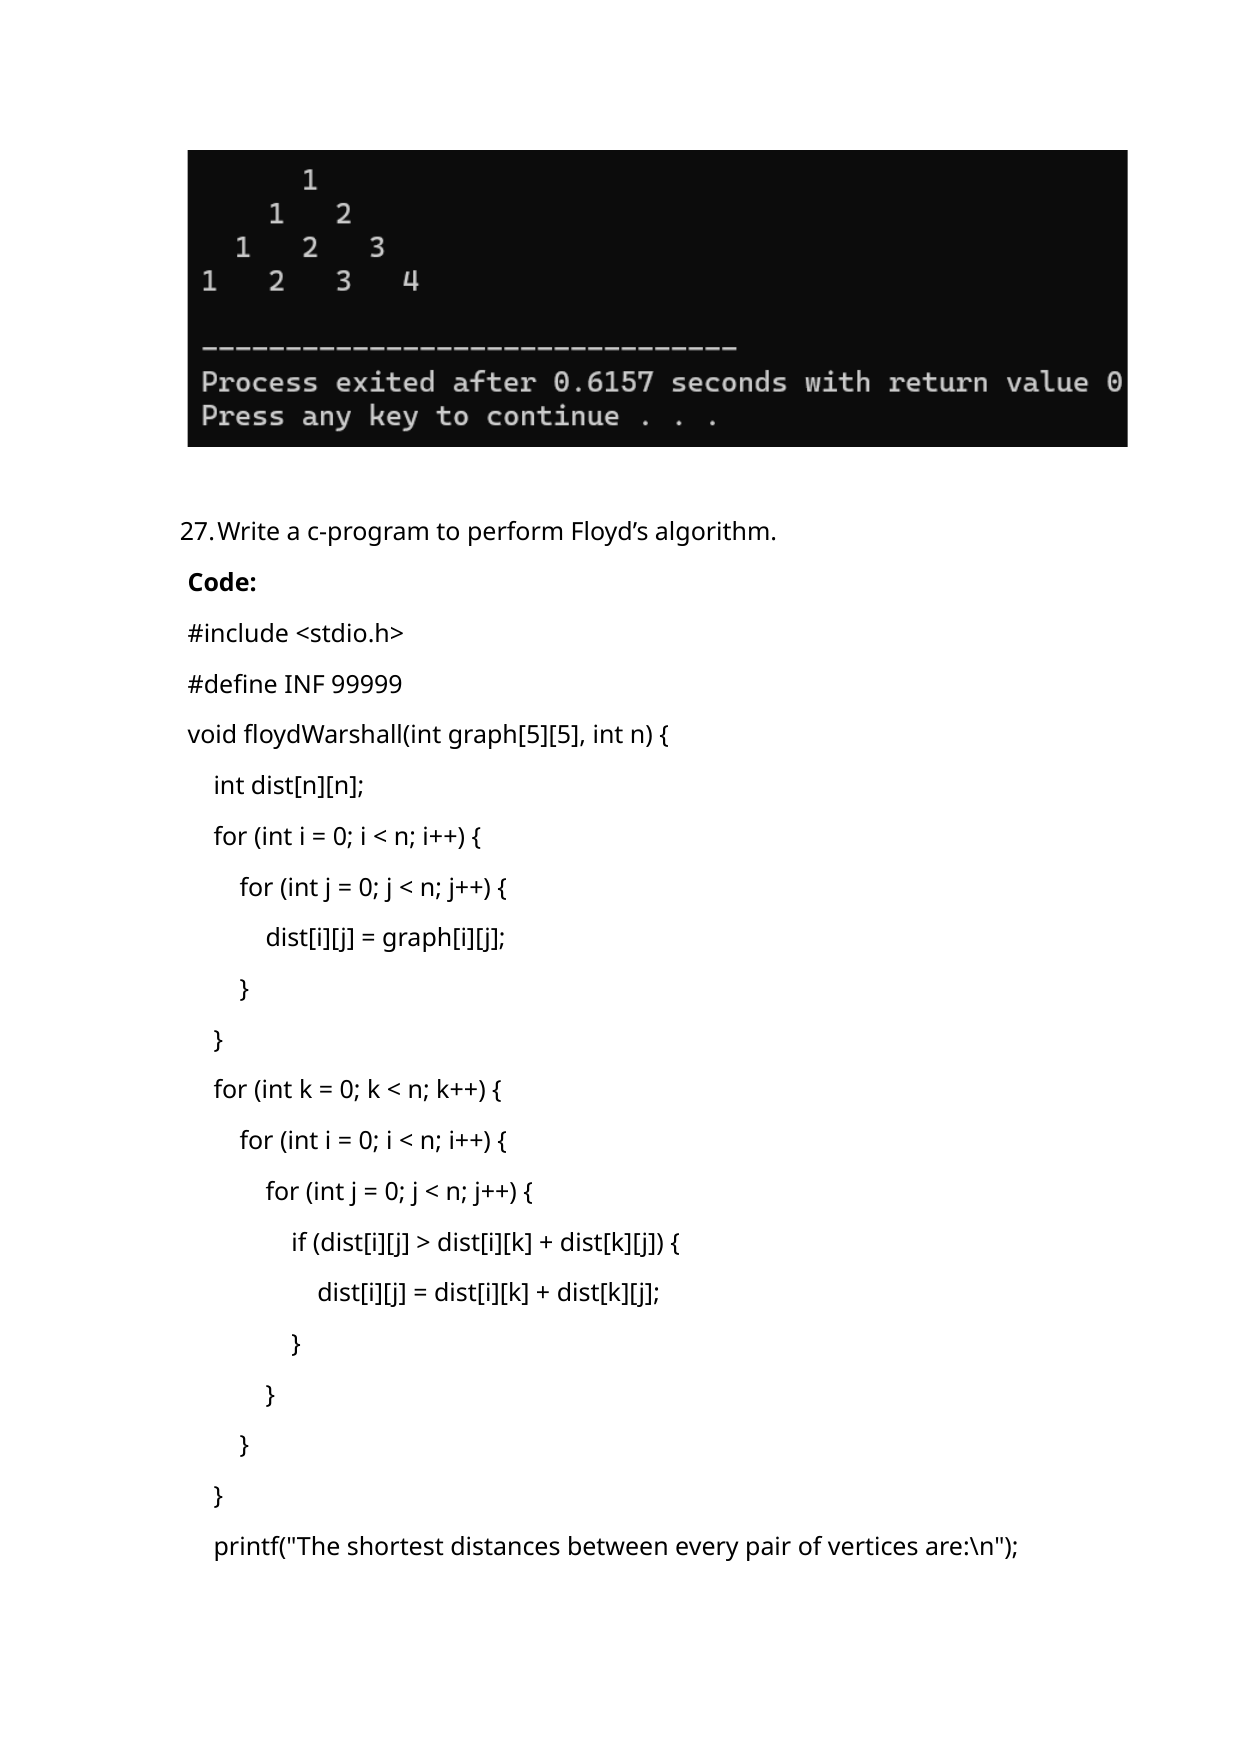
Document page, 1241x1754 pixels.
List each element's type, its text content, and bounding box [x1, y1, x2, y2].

text dist[i][j] = graph[i][j]; [187, 920, 1090, 954]
text } [187, 1427, 1090, 1461]
picture [187, 150, 1128, 447]
text for (int k = 0; k < n; k++) { [187, 1072, 1090, 1106]
text void floydWarshall(int graph[5][5], int n) { [187, 717, 1090, 751]
text } [187, 1021, 1090, 1055]
text Code: [187, 565, 1090, 599]
text for (int i = 0; i < n; i++) { [187, 818, 1090, 852]
text for (int j = 0; j < n; j++) { [187, 869, 1090, 903]
text #include <stdio.h> [187, 616, 1090, 649]
text dist[i][j] = dist[i][k] + dist[k][j]; [187, 1275, 1090, 1309]
text } [187, 971, 1090, 1005]
text for (int i = 0; i < n; i++) { [187, 1123, 1090, 1157]
text for (int j = 0; j < n; j++) { [187, 1173, 1090, 1208]
text #define INF 99999 [187, 666, 1090, 700]
text } [187, 1478, 1090, 1512]
text } [187, 1326, 1090, 1360]
text printf("The shortest distances between every pair of vertices are:\n"); [187, 1529, 1090, 1563]
text if (dist[i][j] > dist[i][k] + dist[k][j]) { [187, 1224, 1090, 1258]
text int dist[n][n]; [187, 768, 1090, 802]
list Write a c-program to perform Floyd’s algorithm. [179, 514, 1090, 548]
text } [187, 1376, 1090, 1411]
